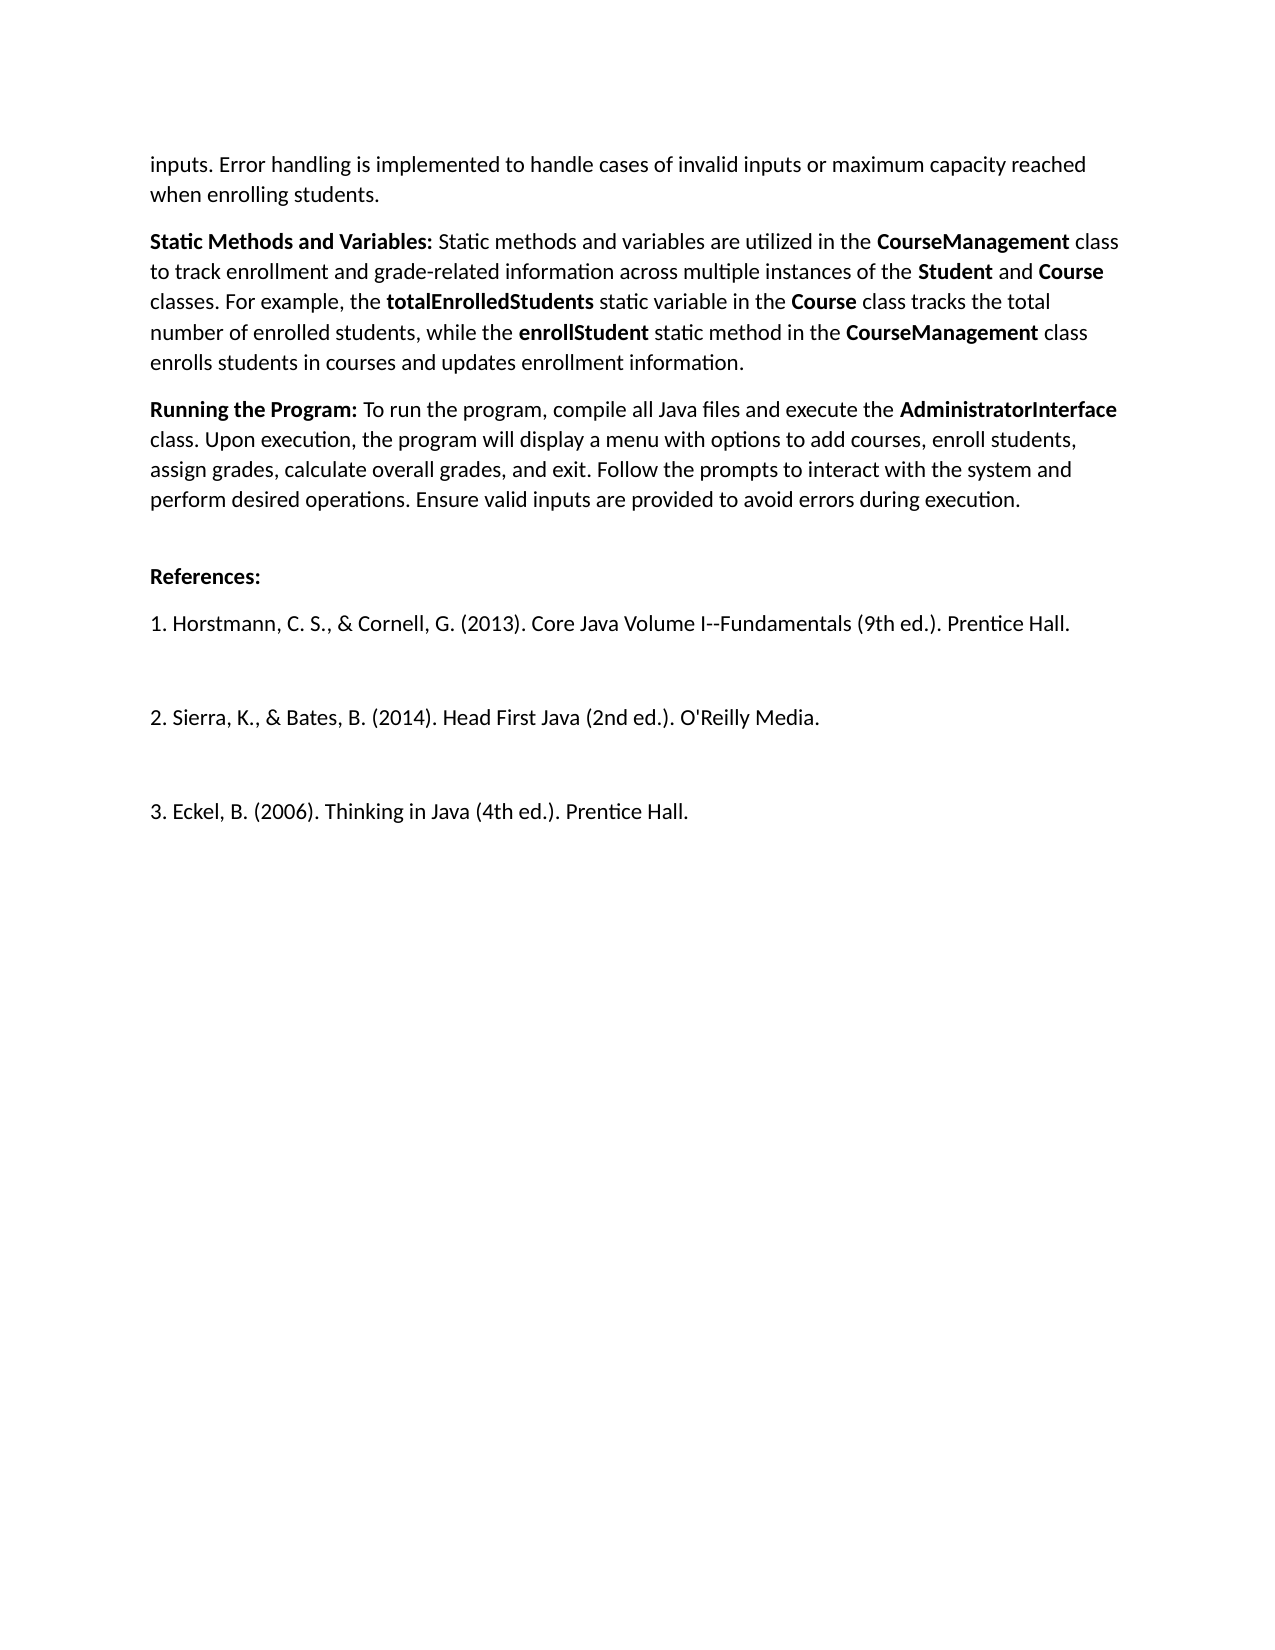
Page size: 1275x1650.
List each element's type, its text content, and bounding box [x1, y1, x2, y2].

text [150, 150, 1125, 208]
text Static Methods and Variables: Static methods and variables are utilized in the CourseManagement class to track enrollment and grade-related information across multiple instances of the Student and Course classes. For example, the totalEnrolledStudents static variable in the Course class tracks the total number of enrolled students, while the enrollStudent static method in the CourseManagement class enrolls students in courses and updates enrollment information. [150, 227, 1125, 376]
text 3. Eckel, B. (2006). Thinking in Java (4th ed.). Prentice Hall. [150, 797, 1125, 825]
text Running the Program: To run the program, compile all Java files and execute the AdministratorInterface class. Upon execution, the program will display a menu with options to add courses, enroll students, assign grades, calculate overall grades, and exit. Follow the prompts to interact with the system and perform desired operations. Ensure valid inputs are provided to avoid errors during execution. [150, 395, 1125, 513]
text 2. Sierra, K., & Bates, B. (2014). Head First Java (2nd ed.). O'Reilly Media. [150, 703, 1125, 731]
text 1. Horstmann, C. S., & Cornell, G. (2013). Core Java Volume I--Fundamentals (9th ed.). Prentice Hall. [150, 609, 1125, 637]
text References: [150, 532, 1125, 591]
